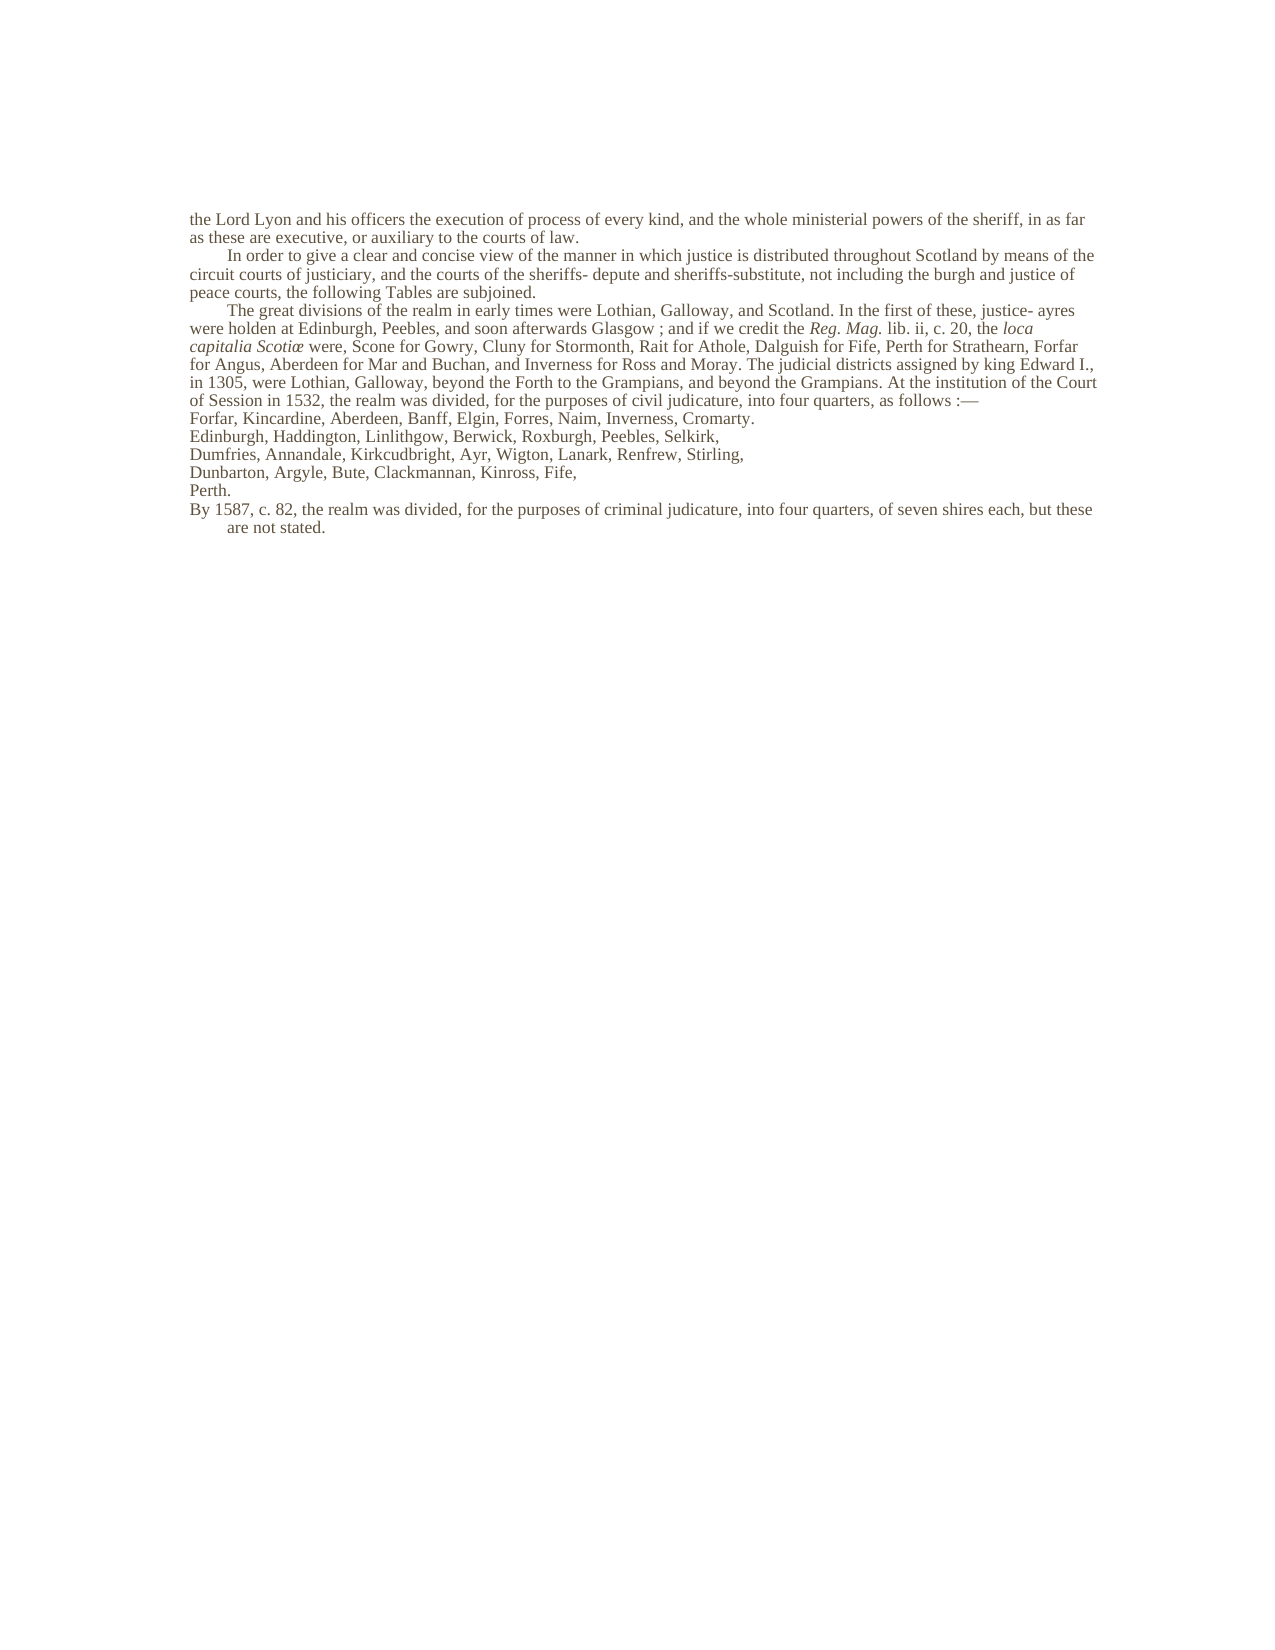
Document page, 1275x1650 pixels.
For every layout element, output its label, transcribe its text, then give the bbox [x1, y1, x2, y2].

text Perth. [189, 482, 1099, 500]
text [189, 211, 1099, 247]
text The great divisions of the realm in early times were Lothian, Galloway, and Scotland. In the first of these, justice- ayres were holden at Edinburgh, Peebles, and soon afterwards Glasgow ; and if we credit the Reg. Mag. lib. ii, c. 20, the loca capitalia Scotiœ were, Scone for Gowry, Cluny for Stormonth, Rait for Athole, Dalguish for Fife, Perth for Strathearn, Forfar for Angus, Aberdeen for Mar and Buchan, and Inverness for Ross and Moray. The judicial districts assigned by king Edward I., in 1305, were Lothian, Galloway, beyond the Forth to the Grampians, and beyond the Grampians. At the institution of the Court of Session in 1532, the realm was divided, for the purposes of civil judicature, into four quarters, as follows :— [189, 302, 1099, 410]
text By 1587, c. 82, the realm was divided, for the purposes of criminal judicature, into four quarters, of seven shires each, but these are not stated. [189, 500, 1099, 537]
text In order to give a clear and concise view of the manner in which justice is distributed throughout Scotland by means of the circuit courts of justiciary, and the courts of the sheriffs- depute and sheriffs-substitute, not including the burgh and justice of peace courts, the following Tables are subjoined. [189, 247, 1099, 302]
text Dunbarton, Argyle, Bute, Clackmannan, Kinross, Fife, [189, 464, 1099, 482]
text Forfar, Kincardine, Aberdeen, Banff, Elgin, Forres, Naim, Inverness, Cromarty. [189, 410, 1099, 428]
text Edinburgh, Haddington, Linlithgow, Berwick, Roxburgh, Peebles, Selkirk, [189, 428, 1099, 446]
text Dumfries, Annandale, Kirkcudbright, Ayr, Wigton, Lanark, Renfrew, Stirling, [189, 446, 1099, 464]
